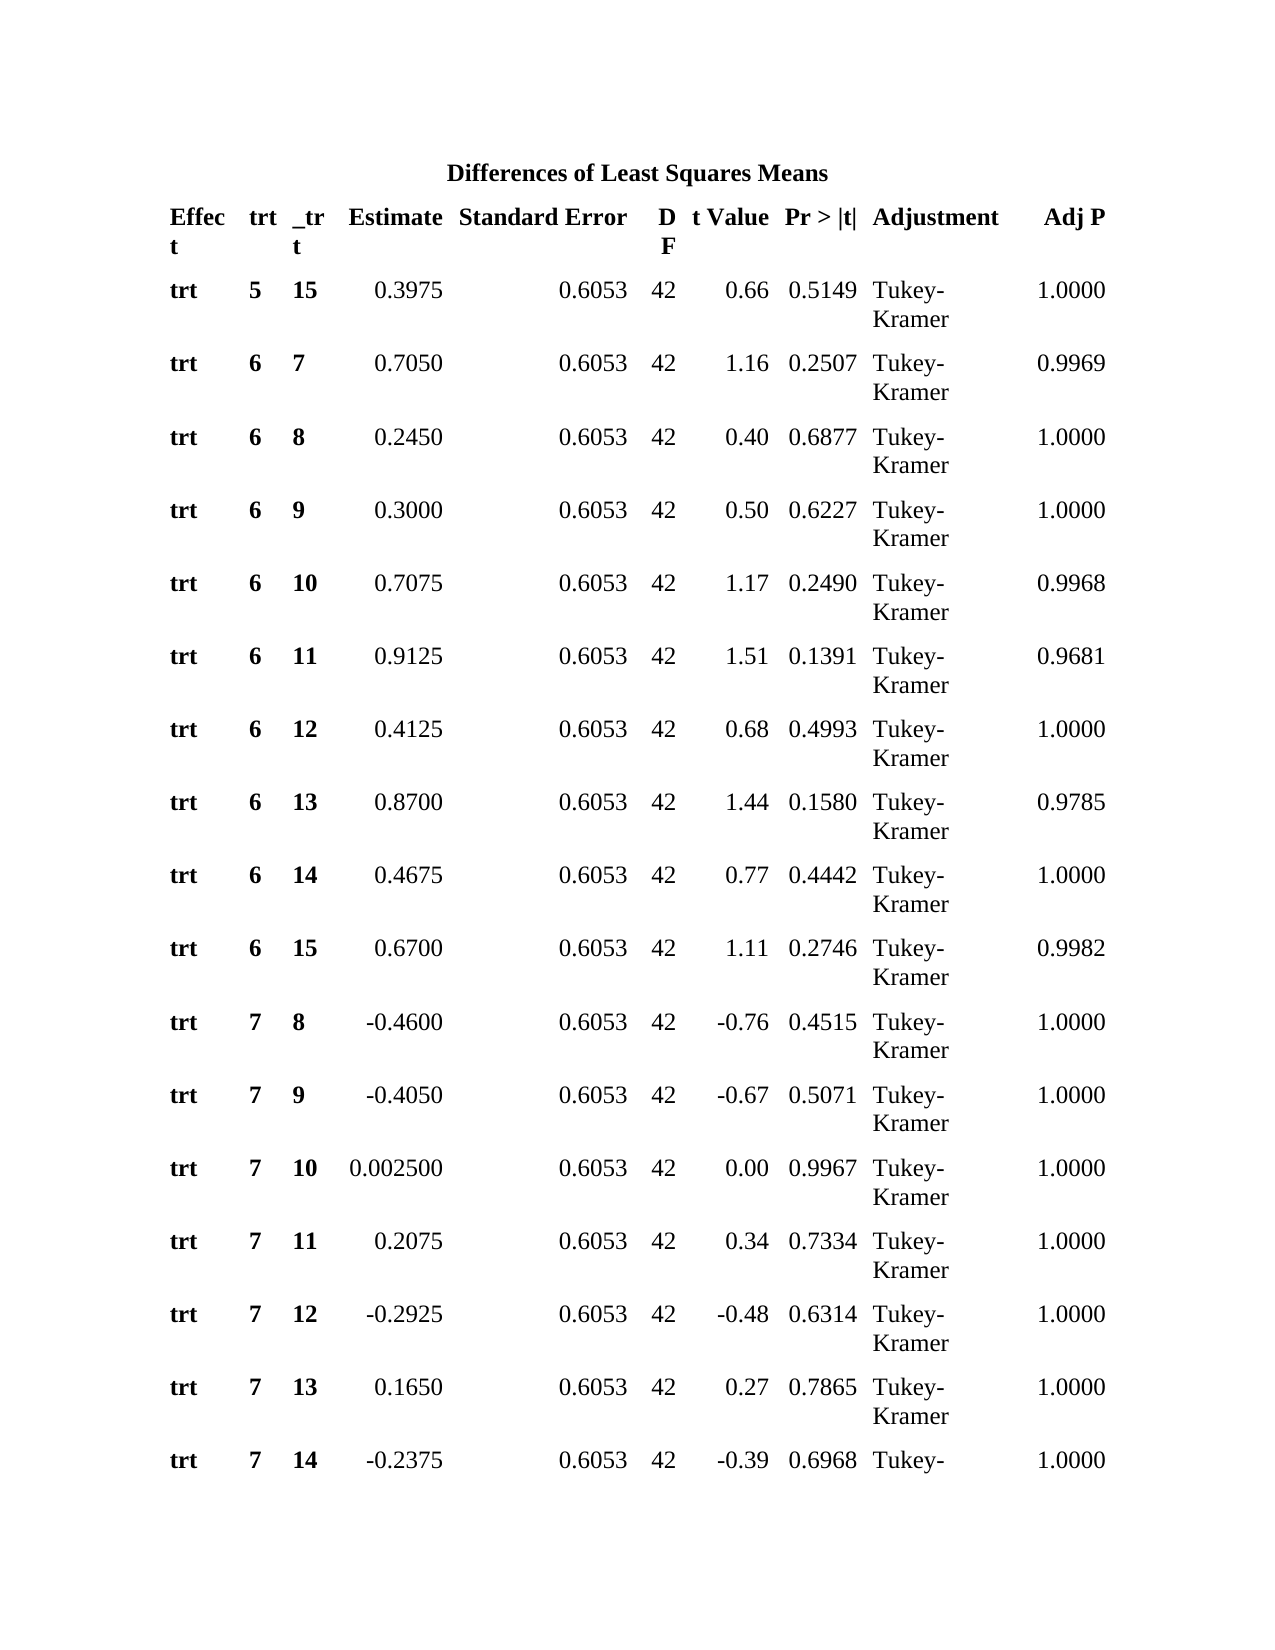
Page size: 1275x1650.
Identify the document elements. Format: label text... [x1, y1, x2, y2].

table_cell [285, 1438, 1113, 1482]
table_cell trt [241, 194, 284, 267]
table_cell t Value [684, 194, 777, 267]
table_cell Effect [162, 194, 241, 267]
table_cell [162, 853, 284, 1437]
table_cell Adjustment [865, 194, 1029, 267]
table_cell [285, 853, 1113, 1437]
table_cell DF [635, 194, 684, 267]
table_header Differences of Least Squares Means [162, 150, 1113, 194]
table_cell _trt [285, 194, 340, 267]
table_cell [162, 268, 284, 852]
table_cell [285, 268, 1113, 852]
table_cell Standard Error [451, 194, 635, 267]
table_cell Pr > |t| [777, 194, 865, 267]
table_cell Adj P [1029, 194, 1113, 267]
table_cell Estimate [340, 194, 451, 267]
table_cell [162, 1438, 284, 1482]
